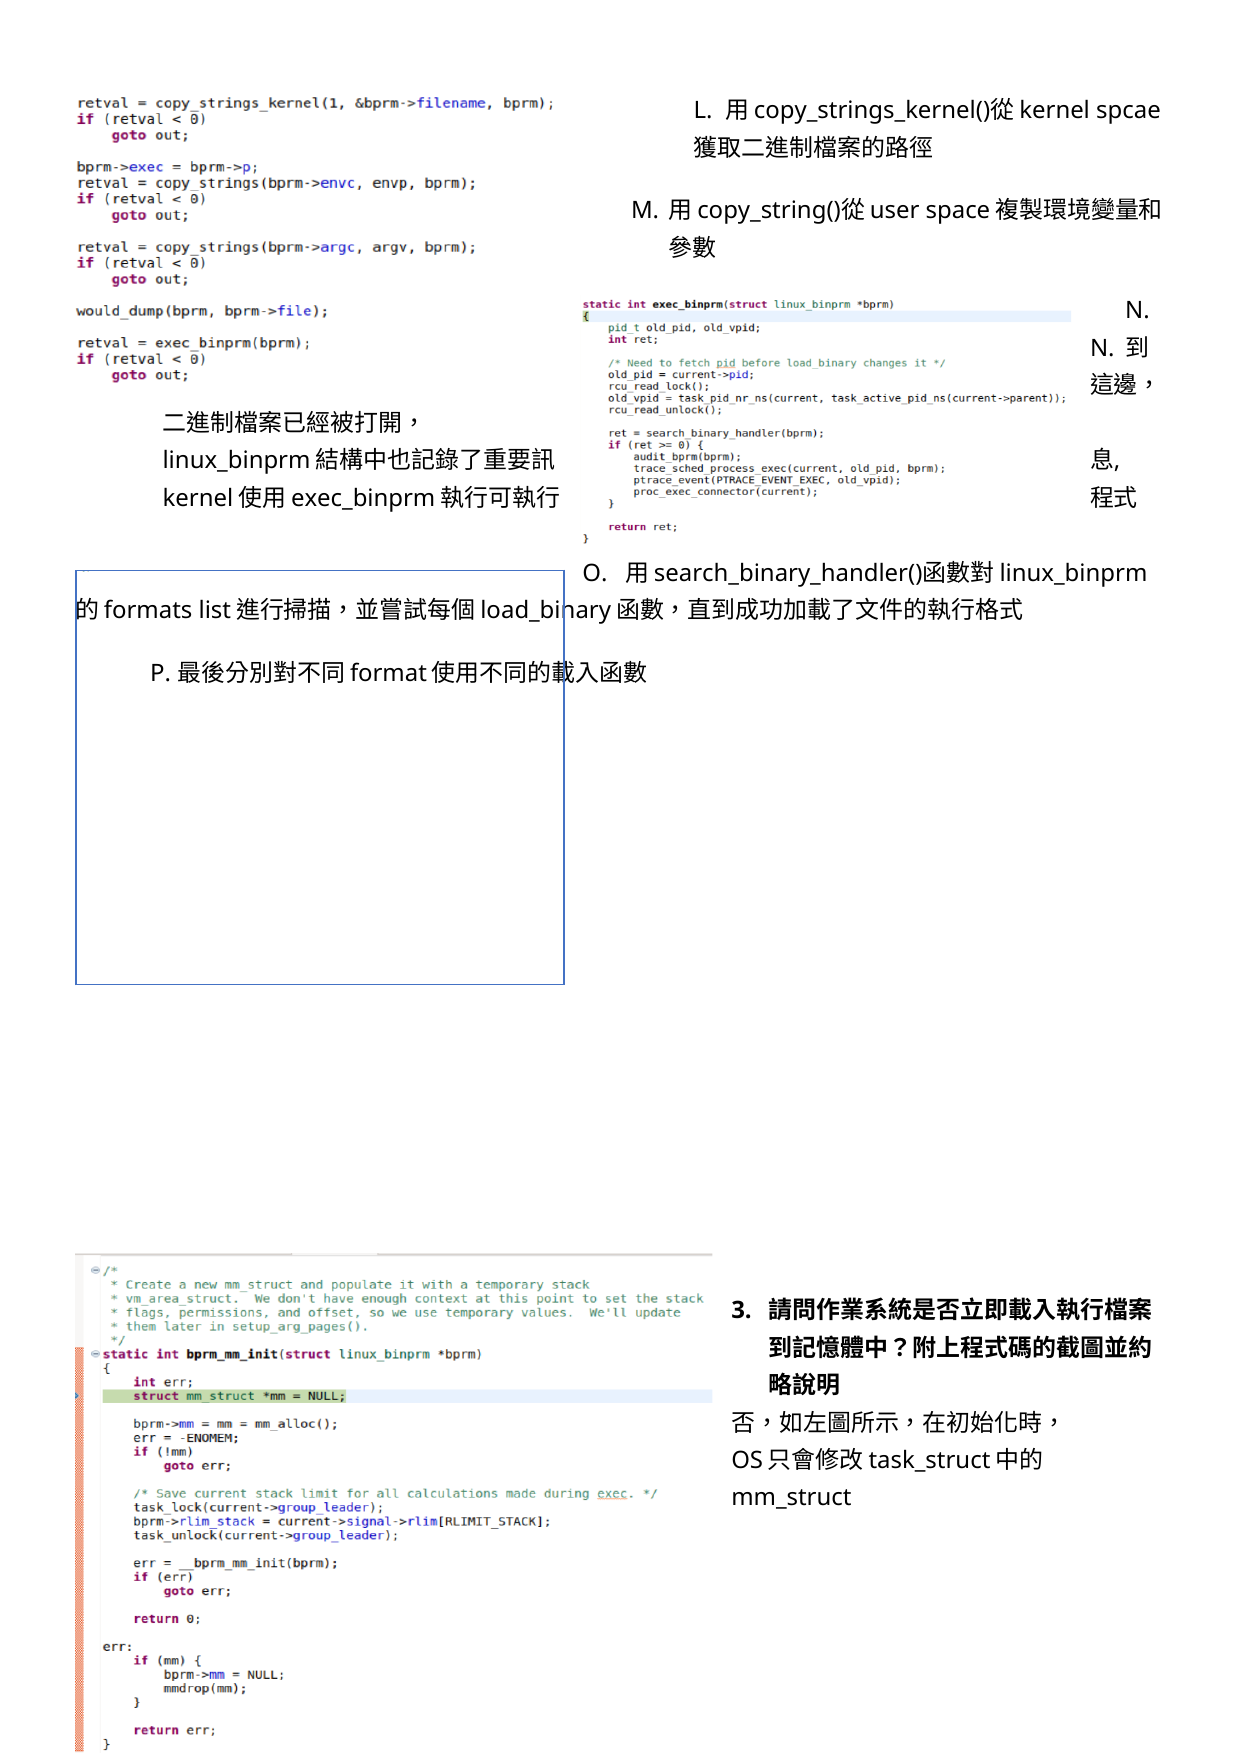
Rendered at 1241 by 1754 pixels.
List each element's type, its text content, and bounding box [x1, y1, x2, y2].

list 請問作業系統是否立即載入執行檔案到記憶體中？附上程式碼的截圖並約略說明 [713, 1289, 1165, 1402]
list P. 最後分別對不同format使用不同的載入函數 [565, 652, 1165, 689]
picture [75, 92, 562, 389]
text L. 用copy_strings_kernel()從kernel spcae獲取二進制檔案的路徑 [187, 89, 1165, 164]
text OS只會修改task_struct中的mm_struct [713, 1439, 1165, 1514]
picture [75, 1253, 713, 1754]
list 用copy_string()從user space複製環境變量和參數 [562, 189, 1165, 264]
text O. 用search_binary_handler()函數對linux_binprm的formats list進行掃描，並嘗試每個load_binary函數，直到成功加載了文件的執行格式 [75, 552, 1165, 627]
picture [580, 295, 1071, 546]
list P. 最後分別對不同format使用不同的載入函數 [150, 652, 563, 689]
text 否，如左圖所示，在初始化時， [713, 1402, 1165, 1439]
